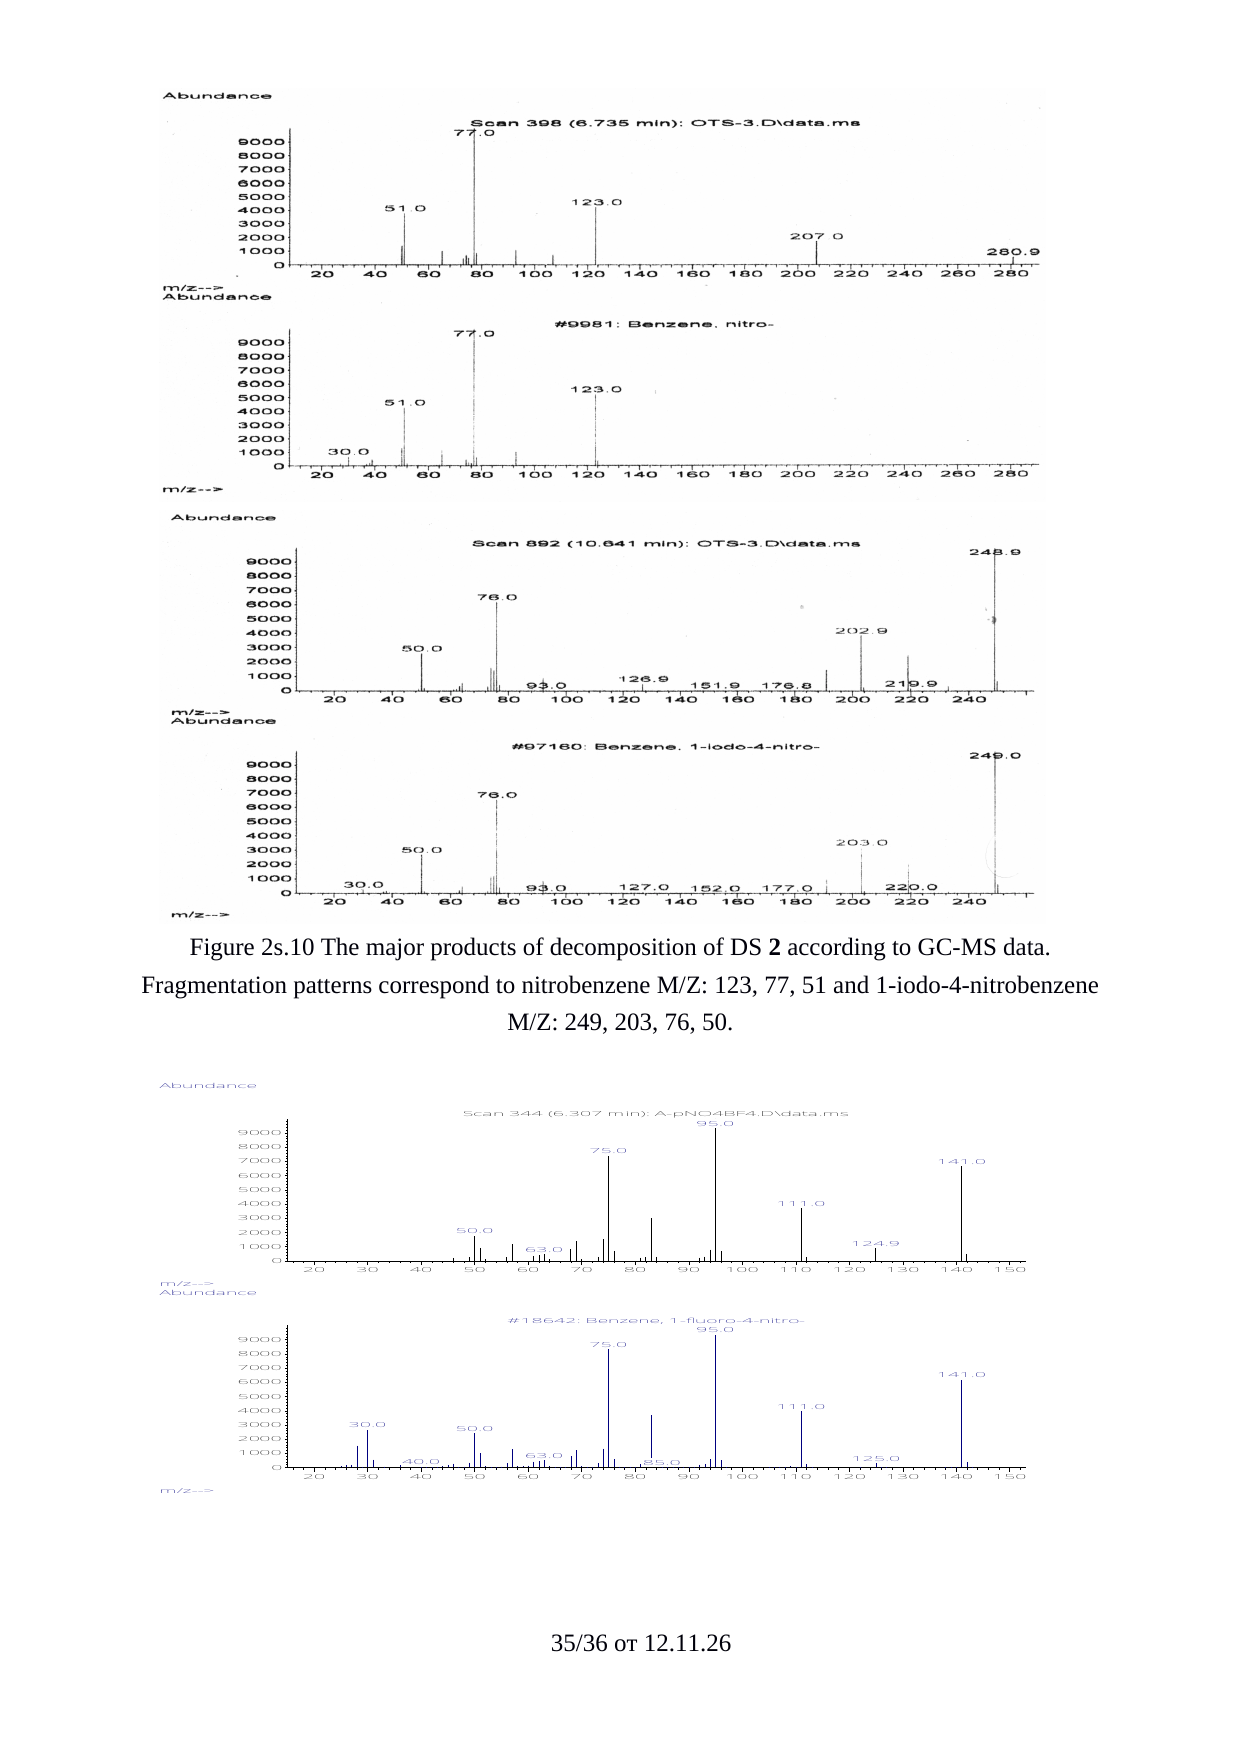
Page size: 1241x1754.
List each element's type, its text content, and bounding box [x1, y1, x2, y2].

picture [159, 88, 1046, 502]
text Figure 2s.10 The major products of decomposition of DS 2 according to GC-MS data. Fragmentation patterns correspond to nitrobenzene M/Z: 123, 77, 51 and 1-iodo-4-nitrobenzene M/Z: 249, 203, 76, 50. [118, 932, 1122, 1036]
picture [159, 510, 1046, 924]
